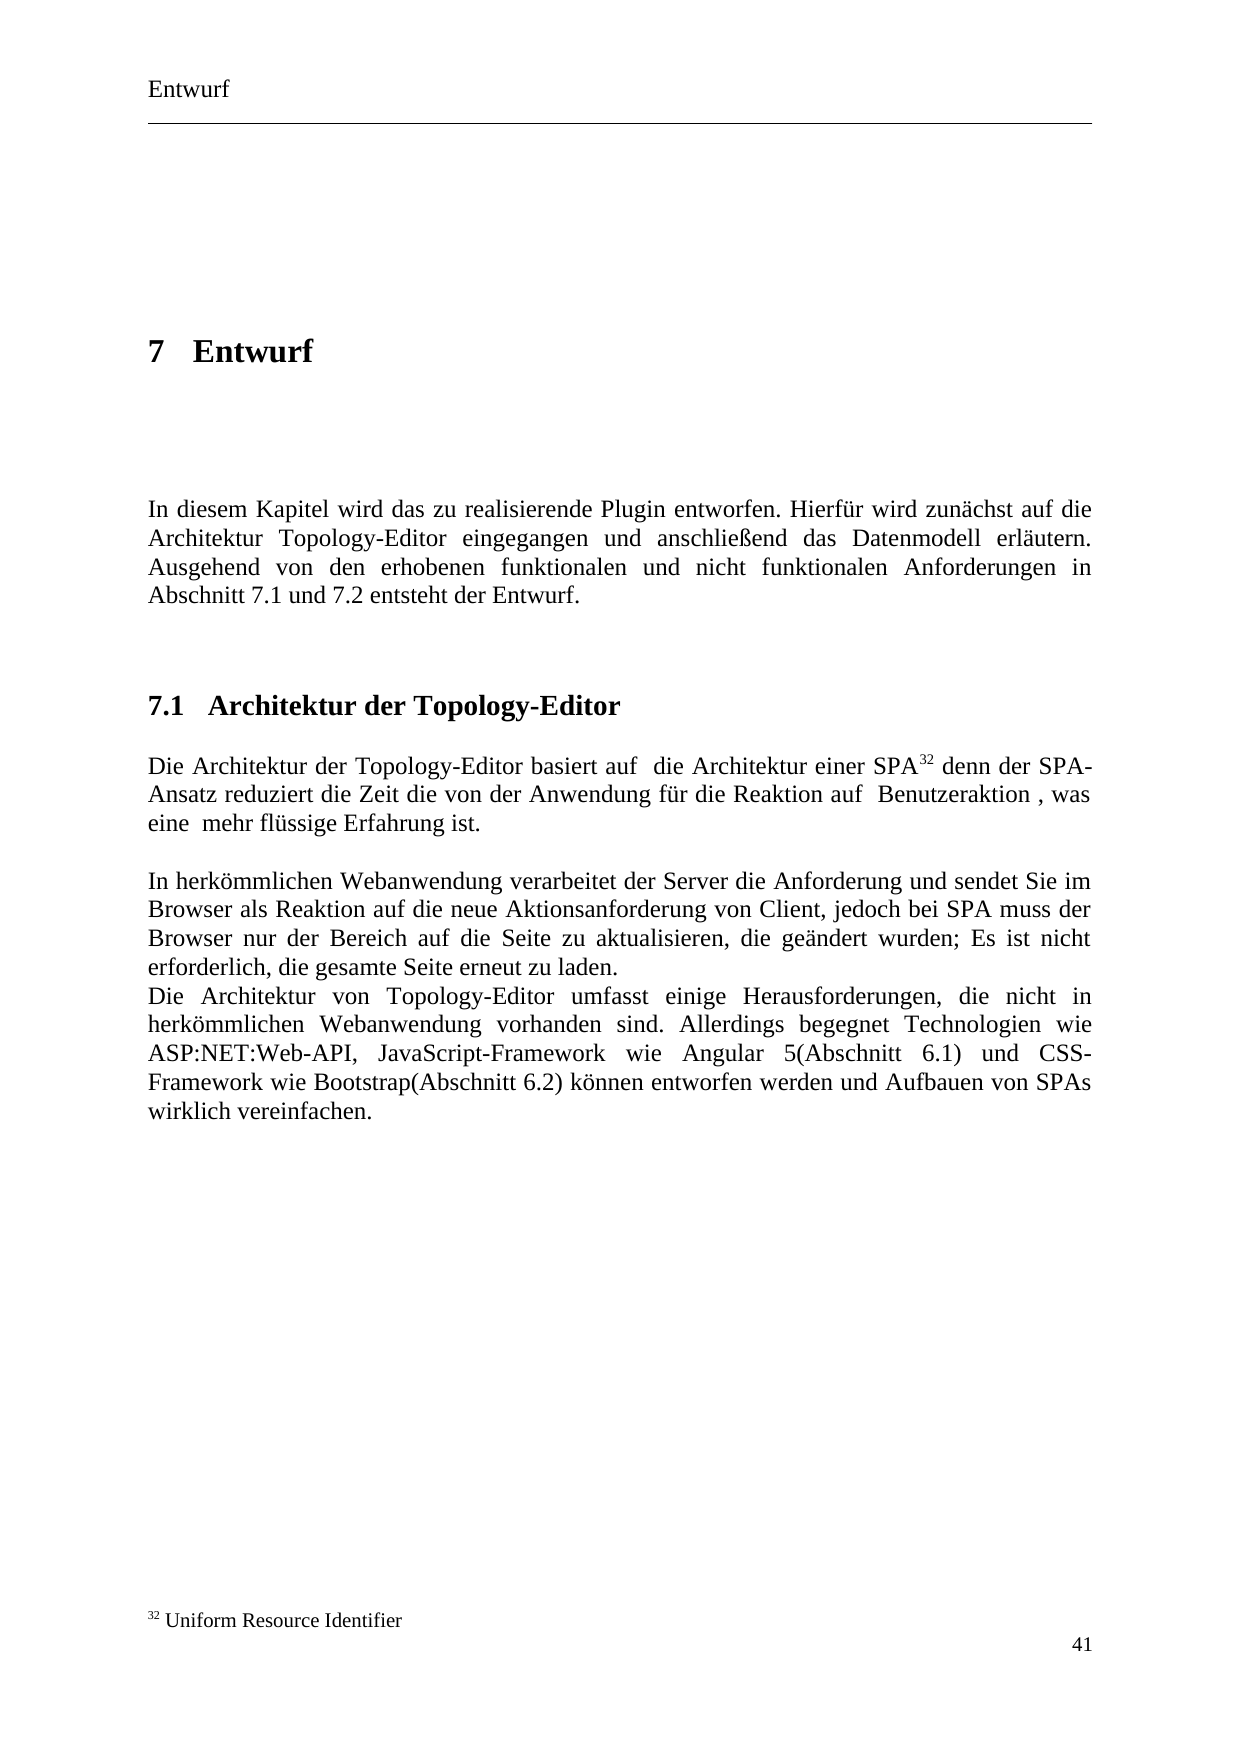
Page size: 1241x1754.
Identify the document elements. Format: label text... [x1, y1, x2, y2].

text Die Architektur der Topology-Editor basiert auf die Architektur einer SPA denn der SPA-Ansatz reduziert die Zeit die von der Anwendung für die Reaktion auf Benutzeraktion , was eine mehr flüssige Erfahrung ist. [148, 751, 1092, 837]
text Die Architektur von Topology-Editor umfasst einige Herausforderungen, die nicht in herkömmlichen Webanwendung vorhanden sind. Allerdings begegnet Technologien wie ASP:NET:Web-API, JavaScript-Framework wie Angular 5(Abschnitt 6.1) und CSS-Framework wie Bootstrap(Abschnitt 6.2) können entworfen werden und Aufbauen von SPAs wirklich vereinfachen. [148, 981, 1092, 1124]
subtitle Architektur der Topology-Editor [148, 688, 1092, 722]
subtitle Entwurf [148, 331, 1092, 369]
text In herkömmlichen Webanwendung verarbeitet der Server die Anforderung und sendet Sie im Browser als Reaktion auf die neue Aktionsanforderung von Client, jedoch bei SPA muss der Browser nur der Bereich auf die Seite zu aktualisieren, die geändert wurden; Es ist nicht erforderlich, die gesamte Seite erneut zu laden. [148, 866, 1092, 981]
text In diesem Kapitel wird das zu realisierende Plugin entworfen. Hierfür wird zunächst auf die Architektur Topology-Editor eingegangen und anschließend das Datenmodell erläutern. Ausgehend von den erhobenen funktionalen und nicht funktionalen Anforderungen in Abschnitt 7.1 und 7.2 entsteht der Entwurf. [148, 494, 1092, 609]
